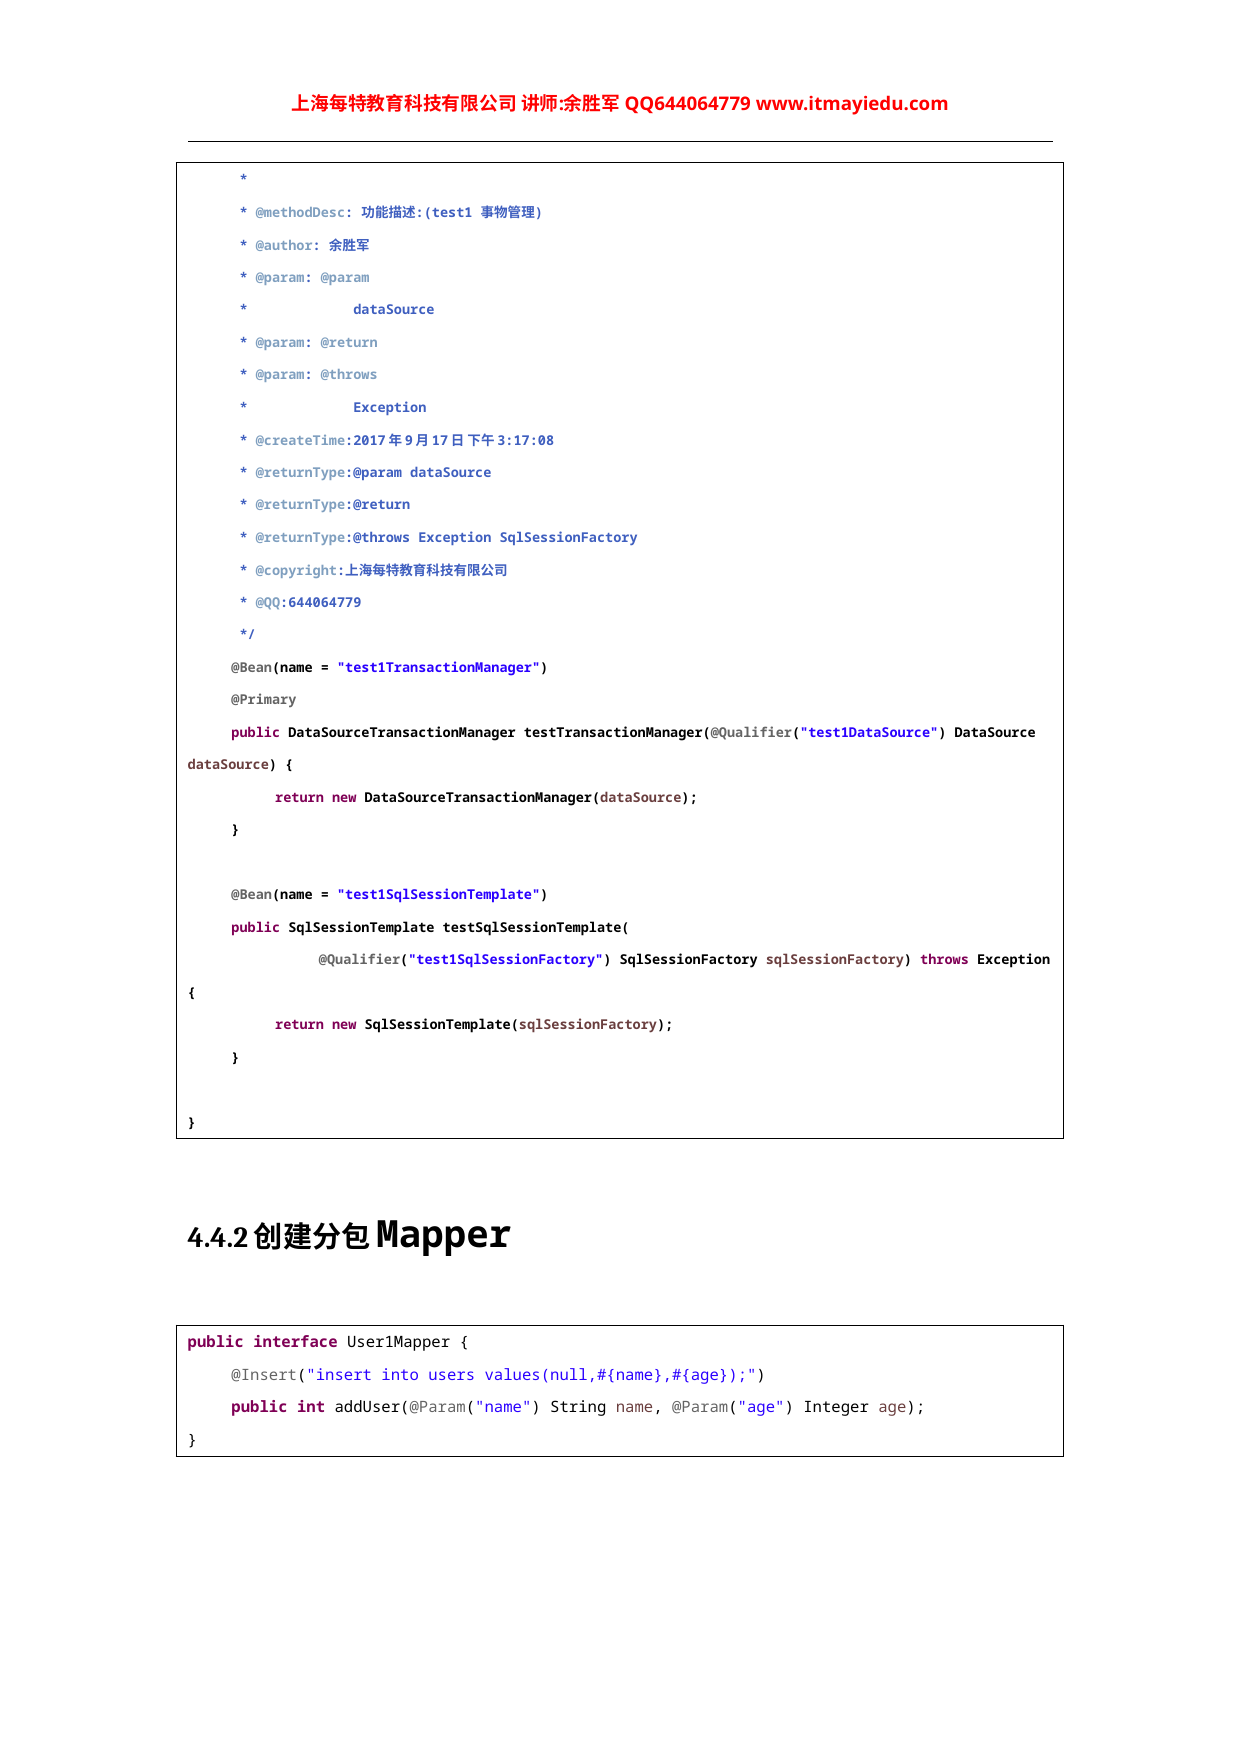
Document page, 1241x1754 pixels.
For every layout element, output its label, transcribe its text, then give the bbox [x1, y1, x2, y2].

table_header public interface User1Mapper { @Insert("insert into users values(null,#{name},#{age});") public int addUser(@Param("name") String name, @Param("age") Integer age); } [177, 1326, 1063, 1456]
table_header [177, 163, 1063, 1138]
subtitle 4.4.2创建分包Mapper [187, 1201, 1053, 1266]
